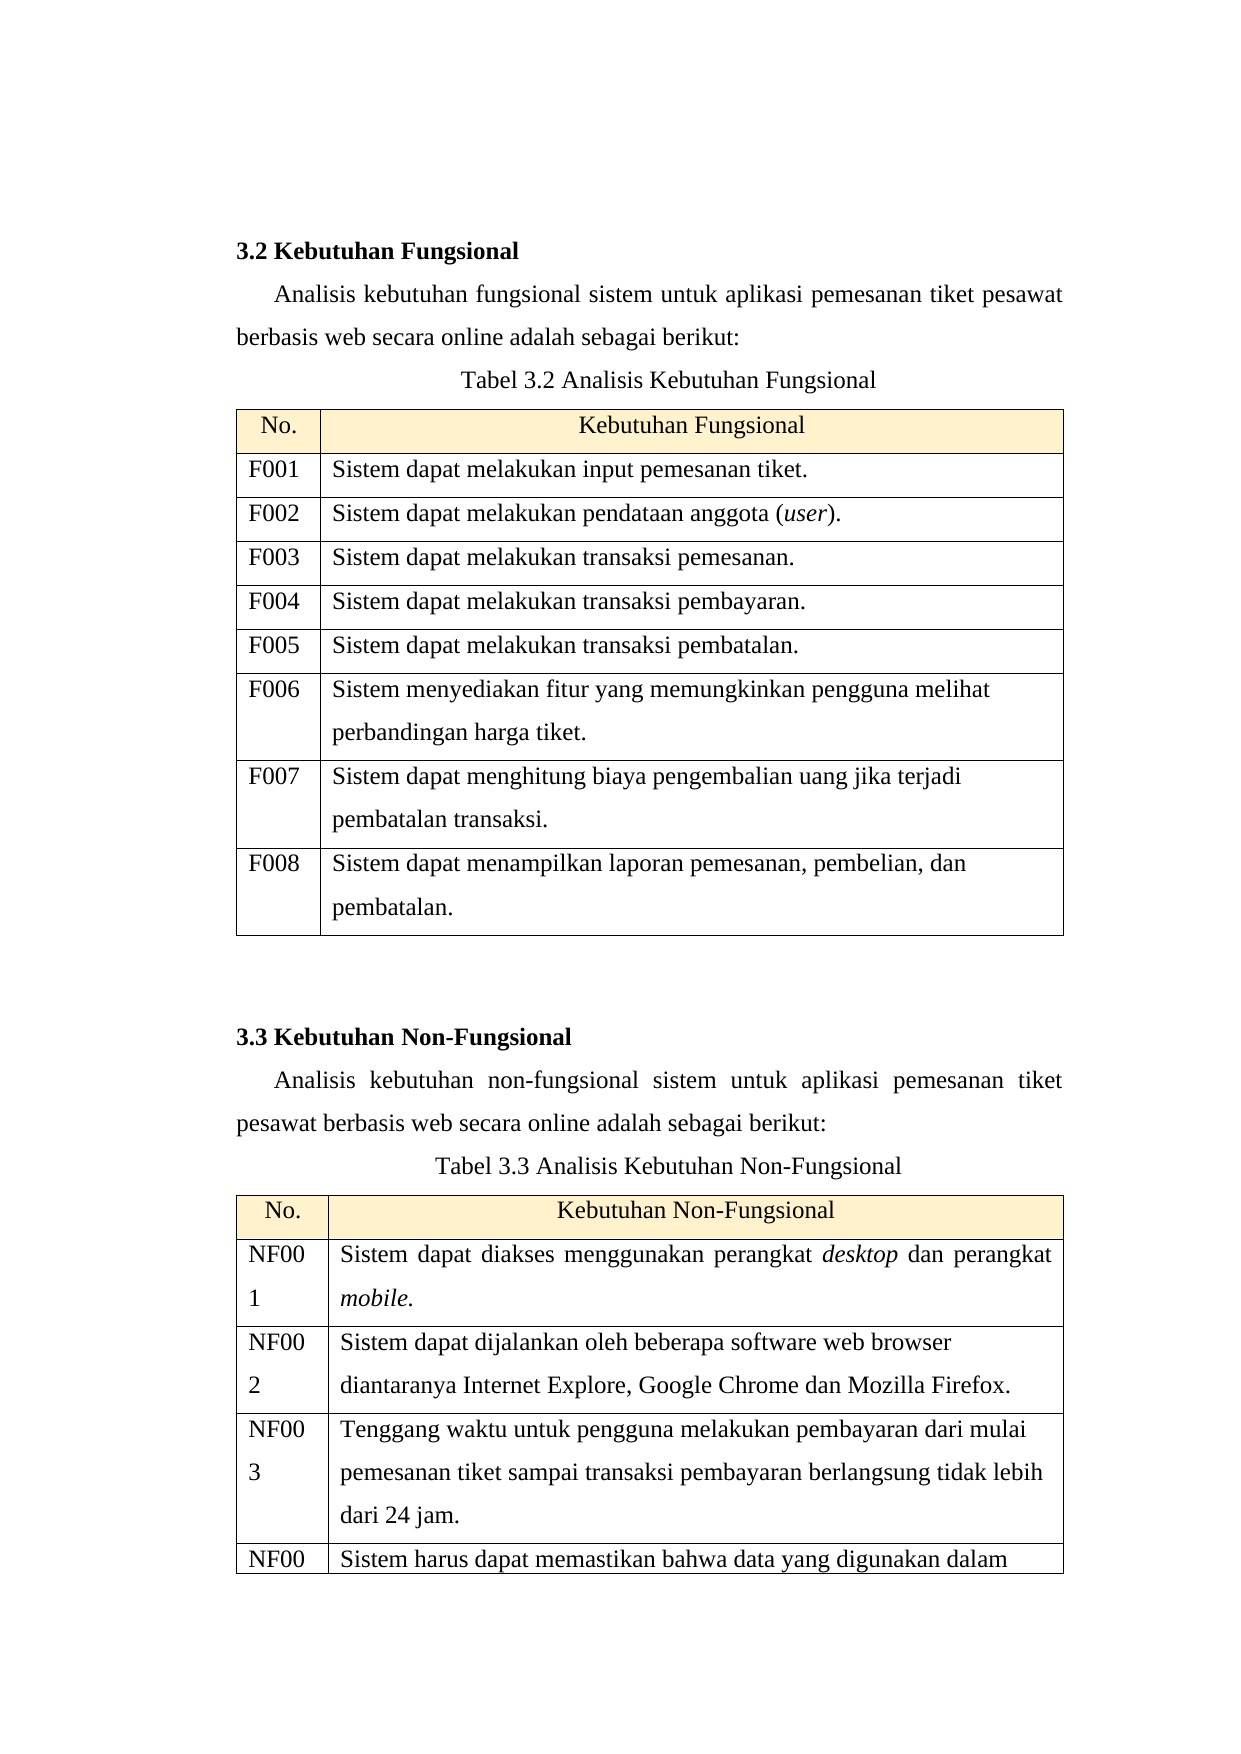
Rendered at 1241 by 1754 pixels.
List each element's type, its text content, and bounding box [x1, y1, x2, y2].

table_cell Sistem dapat diakses menggunakan perangkat desktop dan perangkat mobile. [329, 1240, 1063, 1326]
table_cell F001 [237, 454, 320, 497]
table_cell F005 [237, 630, 320, 673]
table_header No. [237, 410, 320, 453]
table_cell NF004 [237, 1544, 328, 1573]
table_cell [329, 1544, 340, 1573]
table_cell Sistem dapat melakukan transaksi pembayaran. [321, 586, 1063, 629]
table_cell Sistem dapat menampilkan laporan pemesanan, pembelian, dan pembatalan. [321, 849, 1063, 935]
text Tabel 3.3 Analisis Kebutuhan Non-Fungsional [236, 1151, 1063, 1180]
table_header Kebutuhan Non-Fungsional [329, 1196, 1063, 1238]
table_header Kebutuhan Fungsional [321, 410, 1063, 453]
table_cell Sistem menyediakan fitur yang memungkinkan pengguna melihat perbandingan harga tiket. [321, 674, 1063, 760]
table_cell Sistem dapat melakukan input pemesanan tiket. [321, 454, 1063, 497]
table_cell F003 [237, 542, 320, 585]
table_cell F008 [237, 849, 320, 935]
list Analisis kebutuhan non-fungsional sistem untuk aplikasi pemesanan tiket pesawat berbasis web secara online adalah sebagai berikut: [236, 1065, 1063, 1137]
table_cell Tenggang waktu untuk pengguna melakukan pembayaran dari mulai pemesanan tiket sampai transaksi pembayaran berlangsung tidak lebih dari 24 jam. [329, 1414, 1063, 1543]
text Analisis kebutuhan fungsional sistem untuk aplikasi pemesanan tiket pesawat berbasis web secara online adalah sebagai berikut: [236, 279, 1063, 351]
table_cell F007 [237, 761, 320, 847]
table_cell NF003 [237, 1414, 328, 1543]
table_cell F002 [237, 498, 320, 541]
table_cell F006 [237, 674, 320, 760]
table_cell F004 [237, 586, 320, 629]
table_cell Sistem dapat dijalankan oleh beberapa software web browser diantaranya Internet Explore, Google Chrome dan Mozilla Firefox. [329, 1327, 1063, 1413]
table_cell NF001 [237, 1240, 328, 1326]
subtitle Kebutuhan Non-Fungsional [236, 1022, 1063, 1051]
table_cell Sistem dapat menghitung biaya pengembalian uang jika terjadi pembatalan transaksi. [321, 761, 1063, 847]
table_header No. [237, 1196, 328, 1238]
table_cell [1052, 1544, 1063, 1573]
subtitle Kebutuhan Fungsional [236, 236, 1063, 265]
table_cell Sistem dapat melakukan pendataan anggota (user). [321, 498, 1063, 541]
table_cell Sistem dapat melakukan transaksi pemesanan. [321, 542, 1063, 585]
table_cell Sistem dapat melakukan transaksi pembatalan. [321, 630, 1063, 673]
table_cell NF002 [237, 1327, 328, 1413]
text Tabel 3.2 Analisis Kebutuhan Fungsional [236, 366, 1063, 394]
